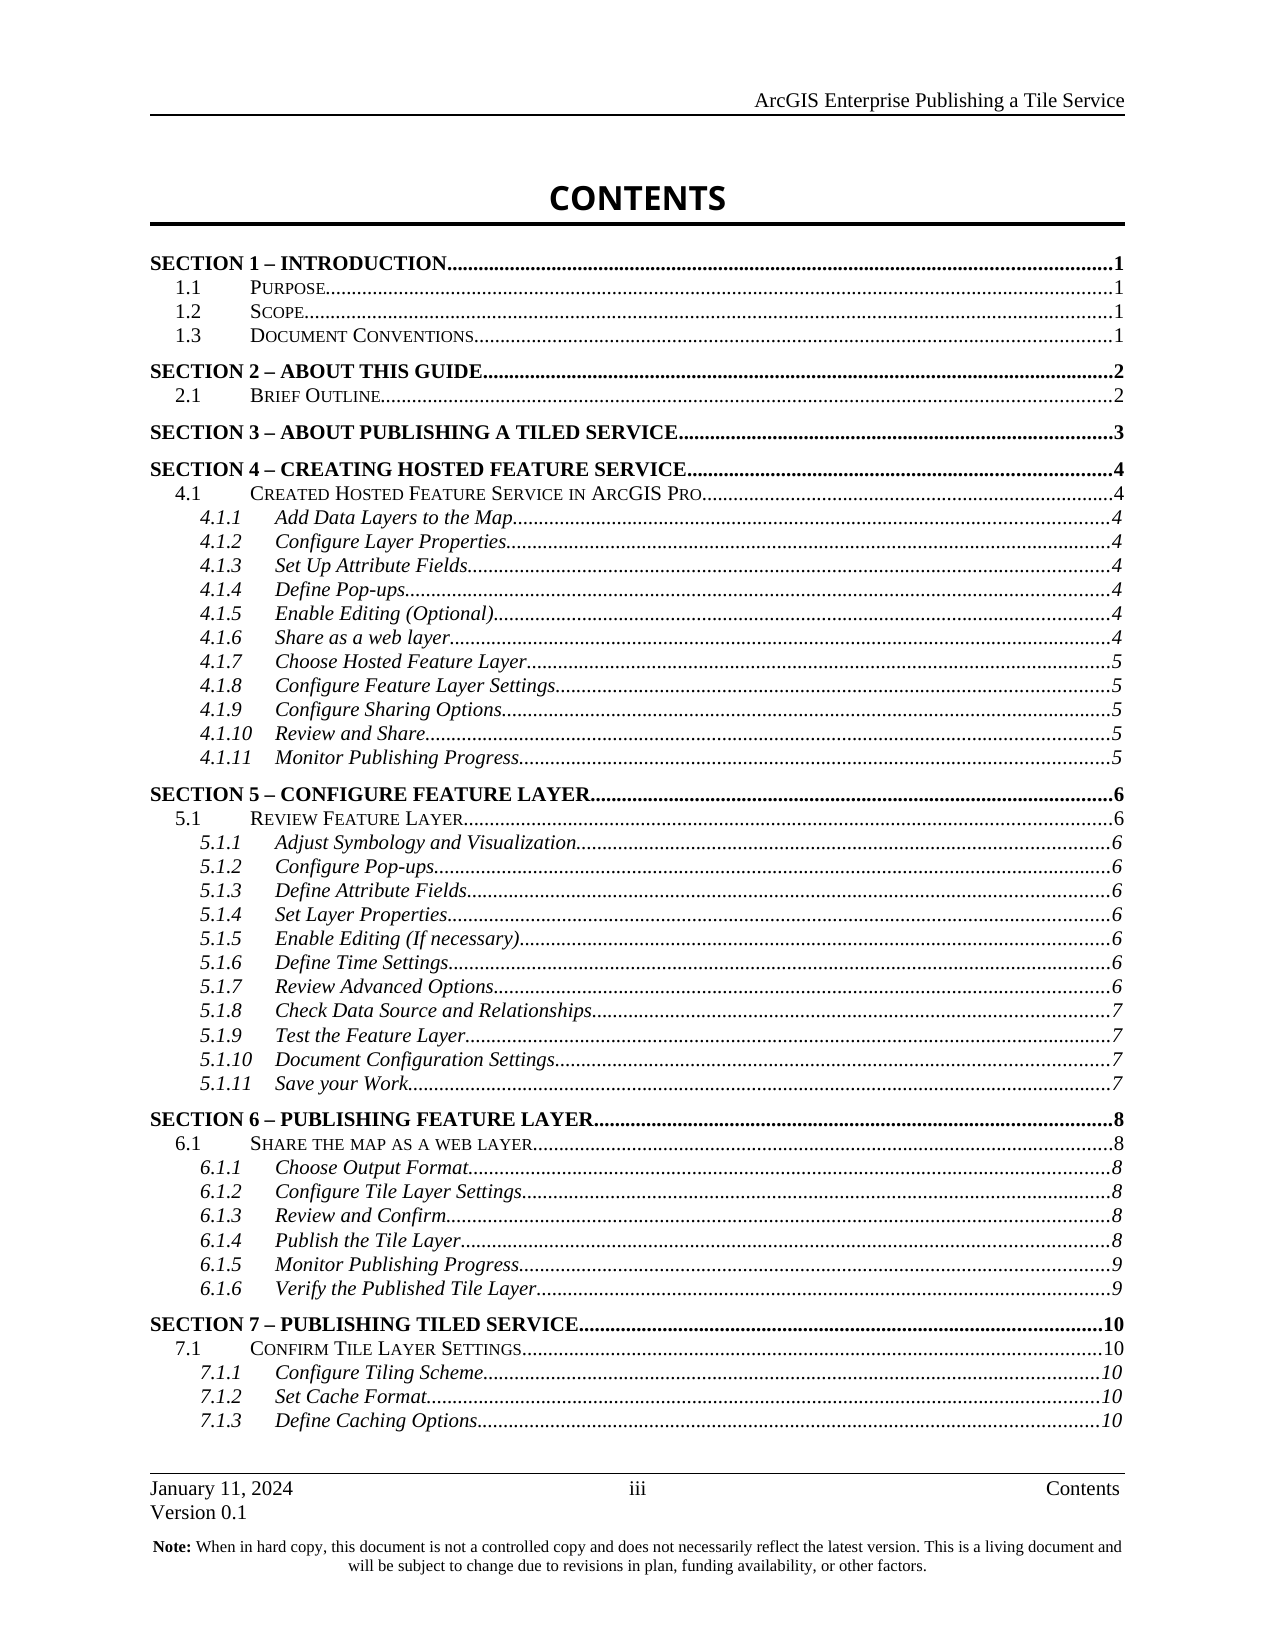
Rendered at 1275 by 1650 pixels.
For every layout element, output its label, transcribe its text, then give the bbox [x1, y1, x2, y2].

text 6.1.6 Verify the Published Tile Layer 9 [200, 1276, 1125, 1300]
text 4.1.10 Review and Share 5 [200, 721, 1125, 745]
text 7.1.3 Define Caching Options 10 [200, 1408, 1125, 1432]
text 7.1.1 Configure Tiling Scheme 10 [200, 1360, 1125, 1384]
text 4.1.9 Configure Sharing Options 5 [200, 697, 1125, 721]
text 6.1.2 Configure Tile Layer Settings 8 [200, 1179, 1125, 1203]
text 6.1.4 Publish the Tile Layer 8 [200, 1227, 1125, 1252]
text 4.1 Created Hosted Feature Service in ArcGIS Pro 4 [175, 481, 1125, 505]
subtitle Contents [150, 175, 1125, 222]
text Section 6 – Publishing Feature Layer 8 [150, 1107, 1125, 1131]
text Section 7 – Publishing Tiled Service 10 [150, 1312, 1125, 1336]
text 5.1.8 Check Data Source and Relationships 7 [200, 998, 1125, 1022]
text 5.1.10 Document Configuration Settings 7 [200, 1047, 1125, 1071]
text 4.1.11 Monitor Publishing Progress 5 [200, 745, 1125, 769]
text 4.1.6 Share as a web layer 4 [200, 625, 1125, 649]
text 5.1.2 Configure Pop-ups 6 [200, 854, 1125, 878]
text 5.1.7 Review Advanced Options 6 [200, 974, 1125, 998]
text 5.1.3 Define Attribute Fields 6 [200, 878, 1125, 902]
text Section 5 – Configure Feature Layer 6 [150, 782, 1125, 806]
text 4.1.8 Configure Feature Layer Settings 5 [200, 673, 1125, 697]
text Section 4 – Creating Hosted Feature service 4 [150, 457, 1125, 481]
text 2.1 Brief Outline 2 [175, 383, 1125, 407]
text 5.1.6 Define Time Settings 6 [200, 950, 1125, 974]
text 6.1.3 Review and Confirm 8 [200, 1203, 1125, 1227]
text Section 2 – About This Guide 2 [150, 359, 1125, 383]
text 6.1.1 Choose Output Format 8 [200, 1155, 1125, 1179]
text 5.1 Review Feature Layer 6 [175, 806, 1125, 830]
text 5.1.1 Adjust Symbology and Visualization 6 [200, 830, 1125, 854]
text 5.1.11 Save your Work 7 [200, 1071, 1125, 1095]
text 1.2 Scope 1 [175, 299, 1125, 323]
text Section 3 – About Publishing a Tiled Service 3 [150, 420, 1125, 444]
text 4.1.5 Enable Editing (Optional) 4 [200, 601, 1125, 625]
text 5.1.4 Set Layer Properties 6 [200, 902, 1125, 926]
text 4.1.7 Choose Hosted Feature Layer 5 [200, 649, 1125, 673]
text 4.1.1 Add Data Layers to the Map 4 [200, 505, 1125, 529]
text 1.1 Purpose 1 [175, 275, 1125, 299]
text 7.1.2 Set Cache Format 10 [200, 1384, 1125, 1408]
text 5.1.5 Enable Editing (If necessary) 6 [200, 926, 1125, 950]
text 6.1.5 Monitor Publishing Progress 9 [200, 1252, 1125, 1276]
text 4.1.4 Define Pop-ups 4 [200, 577, 1125, 601]
text 6.1 Share the map as a web layer 8 [175, 1131, 1125, 1155]
text 7.1 Confirm Tile Layer Settings 10 [175, 1336, 1125, 1360]
text 4.1.2 Configure Layer Properties 4 [200, 529, 1125, 553]
text Section 1 – Introduction 1 [150, 251, 1125, 275]
text 1.3 Document Conventions 1 [175, 323, 1125, 347]
text 5.1.9 Test the Feature Layer 7 [200, 1022, 1125, 1047]
text 4.1.3 Set Up Attribute Fields 4 [200, 553, 1125, 577]
